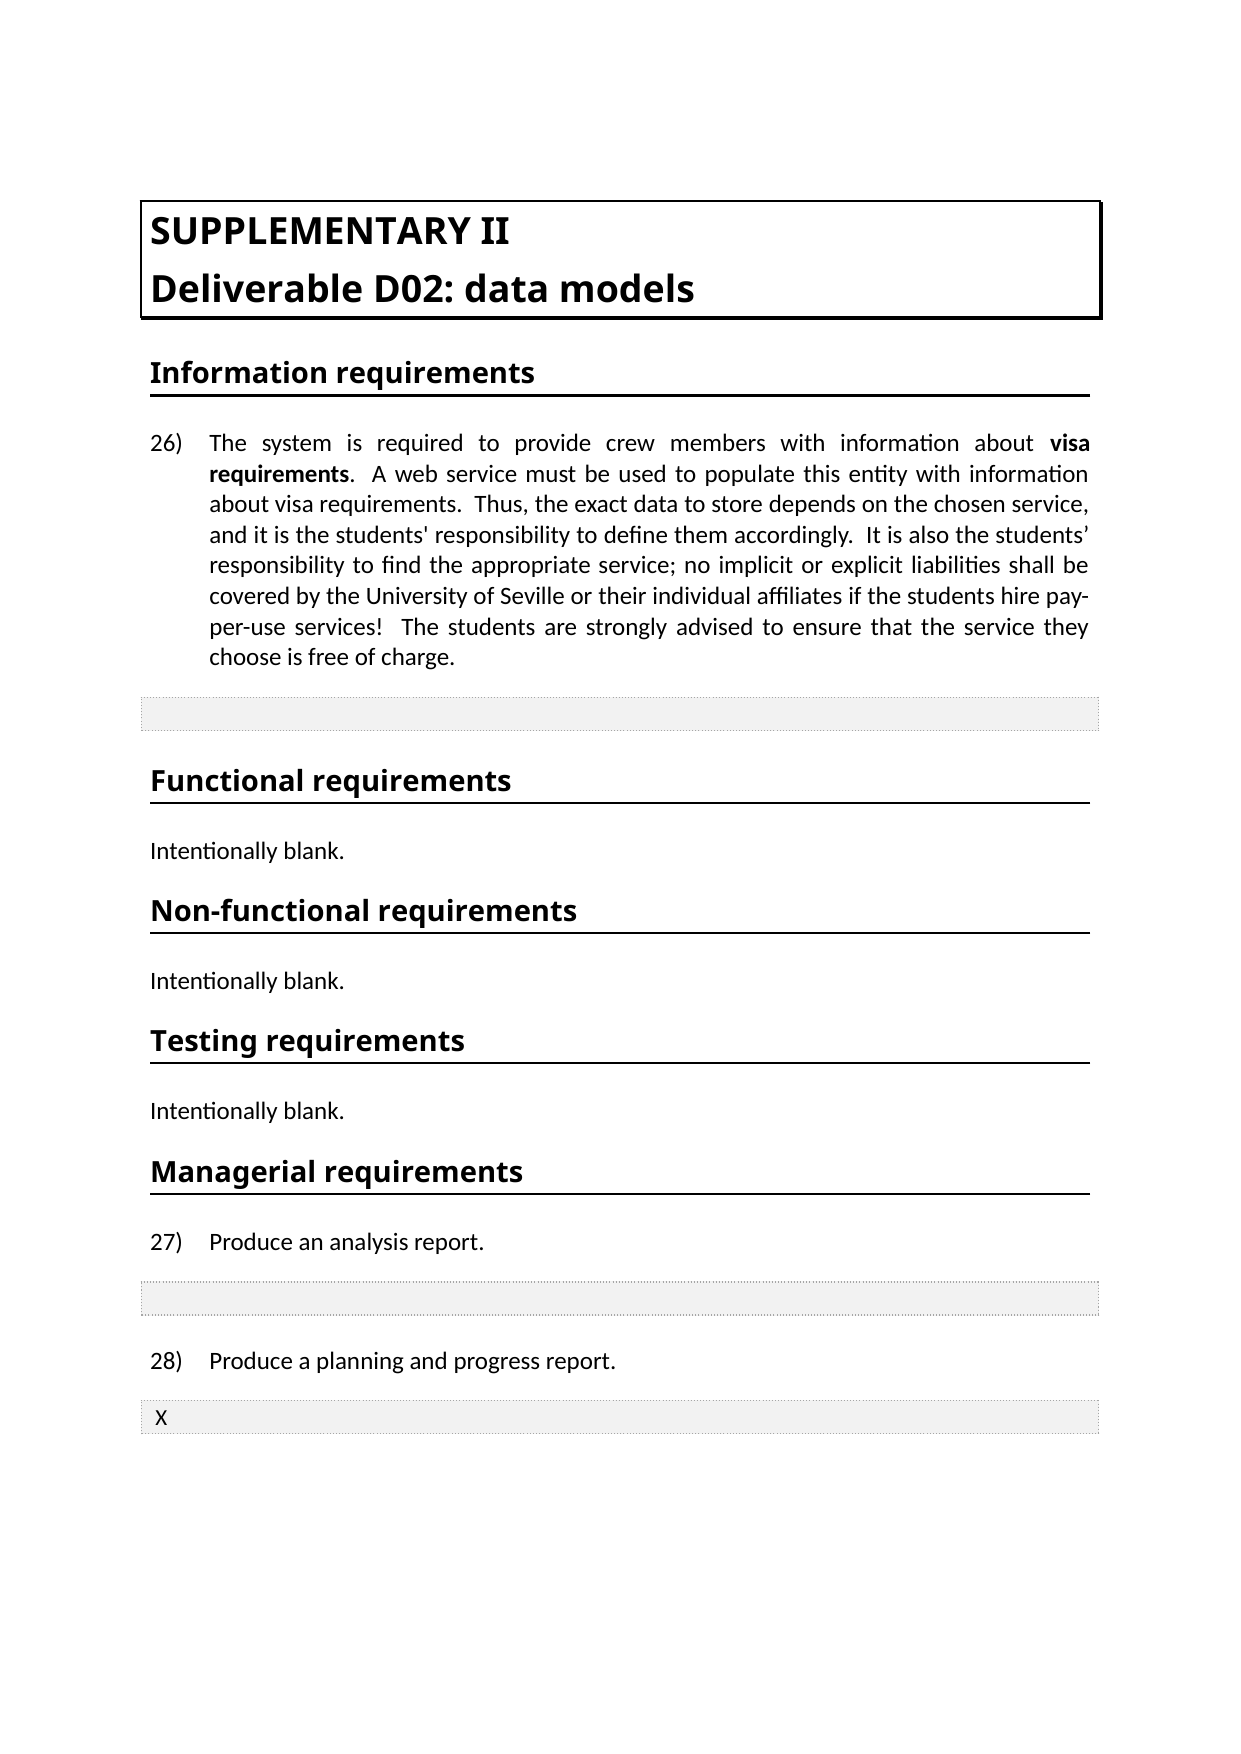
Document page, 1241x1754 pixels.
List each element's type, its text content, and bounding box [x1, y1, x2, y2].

text Produce a planning and progress report. [150, 1345, 1090, 1375]
text The system is required to provide crew members with information about visa requirements. A web service must be used to populate this entity with information about visa requirements. Thus, the exact data to store depends on the chosen service, and it is the students' responsibility to define them accordingly. It is also the students’ responsibility to find the appropriate service; no implicit or explicit liabilities shall be covered by the University of Seville or their individual affiliates if the students hire pay-per-use services! The students are strongly advised to ensure that the service they choose is free of charge. [150, 427, 1090, 672]
text Intentionally blank. [150, 1096, 1090, 1126]
text Produce an analysis report. [150, 1226, 1090, 1256]
subtitle Testing requirements [150, 1021, 1090, 1062]
subtitle Functional requirements [150, 760, 1090, 802]
subtitle Non-functional requirements [150, 890, 1090, 932]
text Intentionally blank. [150, 965, 1090, 996]
subtitle Information requirements [150, 353, 1090, 394]
subtitle Managerial requirements [150, 1151, 1090, 1193]
text Intentionally blank. [150, 835, 1090, 865]
subtitle SUPPLEMENTARY II Deliverable D02: data models [142, 202, 1099, 316]
